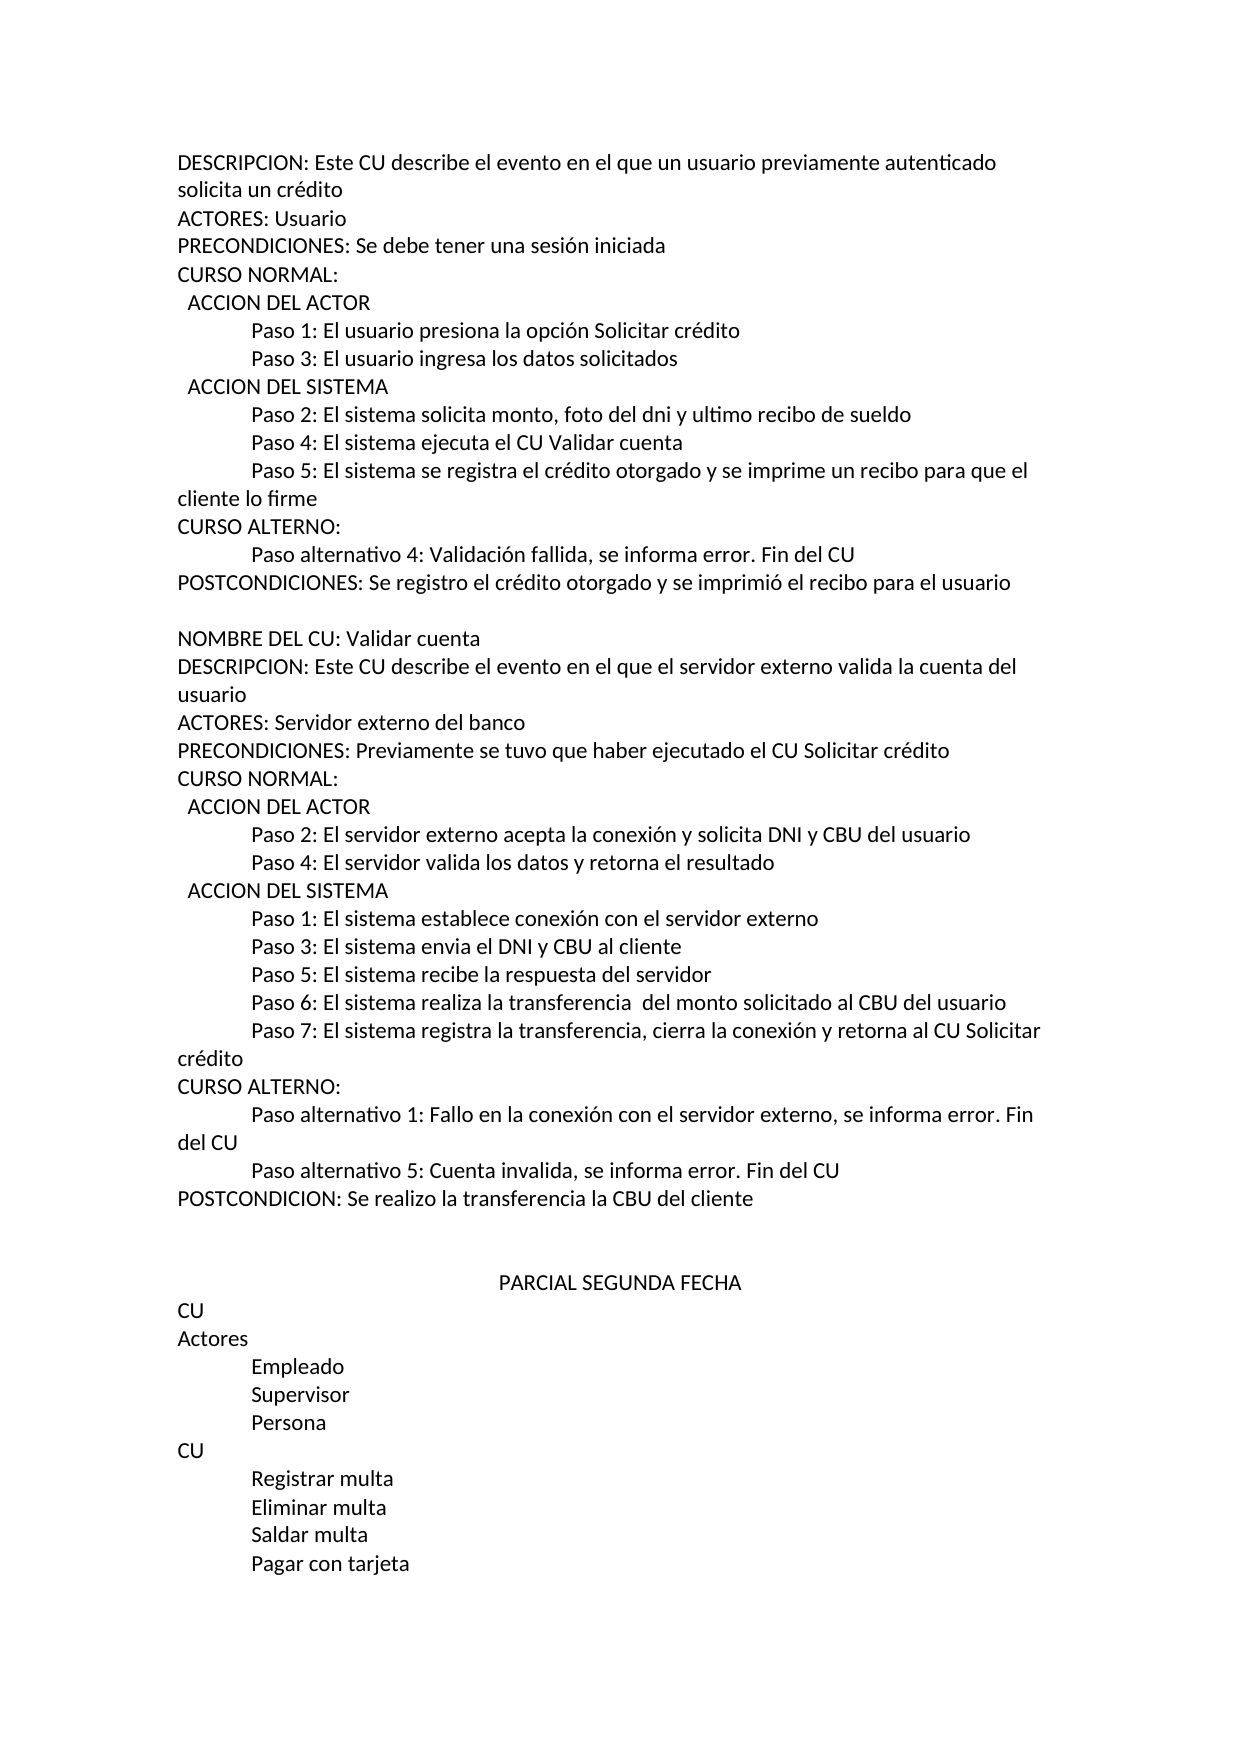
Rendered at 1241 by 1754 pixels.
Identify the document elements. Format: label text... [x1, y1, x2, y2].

text Saldar multa [177, 1521, 1063, 1549]
text ACTORES: Usuario [177, 204, 1063, 232]
text Paso alternativo 4: Validación fallida, se informa error. Fin del CU [177, 540, 1063, 568]
text Paso 4: El sistema ejecuta el CU Validar cuenta [177, 428, 1063, 456]
text Supervisor [177, 1381, 1063, 1408]
text Paso 5: El sistema recibe la respuesta del servidor [177, 960, 1063, 988]
text Paso 3: El usuario ingresa los datos solicitados [177, 344, 1063, 372]
text CURSO NORMAL: [177, 764, 1063, 792]
text Registrar multa [177, 1464, 1063, 1493]
text Paso 2: El sistema solicita monto, foto del dni y ultimo recibo de sueldo [177, 400, 1063, 428]
text Paso 4: El servidor valida los datos y retorna el resultado [177, 848, 1063, 876]
text CU [177, 1437, 1063, 1464]
text Paso 5: El sistema se registra el crédito otorgado y se imprime un recibo para que el cliente lo firme [177, 456, 1063, 512]
text CURSO NORMAL: [177, 260, 1063, 288]
text Paso 7: El sistema registra la transferencia, cierra la conexión y retorna al CU Solicitar crédito [177, 1016, 1063, 1072]
text POSTCONDICION: Se realizo la transferencia la CBU del cliente [177, 1184, 1063, 1212]
text ACCION DEL SISTEMA [177, 372, 1063, 400]
text PRECONDICIONES: Previamente se tuvo que haber ejecutado el CU Solicitar crédito [177, 736, 1063, 764]
text DESCRIPCION: Este CU describe el evento en el que el servidor externo valida la cuenta del usuario [177, 652, 1063, 708]
text CU [177, 1296, 1063, 1324]
text Eliminar multa [177, 1493, 1063, 1521]
text ACTORES: Servidor externo del banco [177, 708, 1063, 736]
text ACCION DEL ACTOR [177, 792, 1063, 820]
text ACCION DEL ACTOR [177, 288, 1063, 316]
text POSTCONDICIONES: Se registro el crédito otorgado y se imprimió el recibo para el usuario [177, 568, 1063, 596]
text Paso 2: El servidor externo acepta la conexión y solicita DNI y CBU del usuario [177, 820, 1063, 848]
text PARCIAL SEGUNDA FECHA [177, 1268, 1063, 1296]
text Paso alternativo 5: Cuenta invalida, se informa error. Fin del CU [177, 1156, 1063, 1184]
text ACCION DEL SISTEMA [177, 876, 1063, 904]
text Paso 1: El usuario presiona la opción Solicitar crédito [177, 316, 1063, 344]
text Actores [177, 1324, 1063, 1352]
text CURSO ALTERNO: [177, 512, 1063, 540]
text Paso 6: El sistema realiza la transferencia del monto solicitado al CBU del usuario [177, 988, 1063, 1016]
text Paso alternativo 1: Fallo en la conexión con el servidor externo, se informa error. Fin del CU [177, 1100, 1063, 1156]
text DESCRIPCION: Este CU describe el evento en el que un usuario previamente autenticado solicita un crédito [177, 148, 1063, 204]
text Pagar con tarjeta [177, 1549, 1063, 1577]
text Paso 3: El sistema envia el DNI y CBU al cliente [177, 932, 1063, 960]
text Empleado [177, 1352, 1063, 1381]
text CURSO ALTERNO: [177, 1072, 1063, 1100]
text Persona [177, 1408, 1063, 1437]
text PRECONDICIONES: Se debe tener una sesión iniciada [177, 232, 1063, 260]
text NOMBRE DEL CU: Validar cuenta [177, 624, 1063, 652]
text Paso 1: El sistema establece conexión con el servidor externo [177, 904, 1063, 932]
